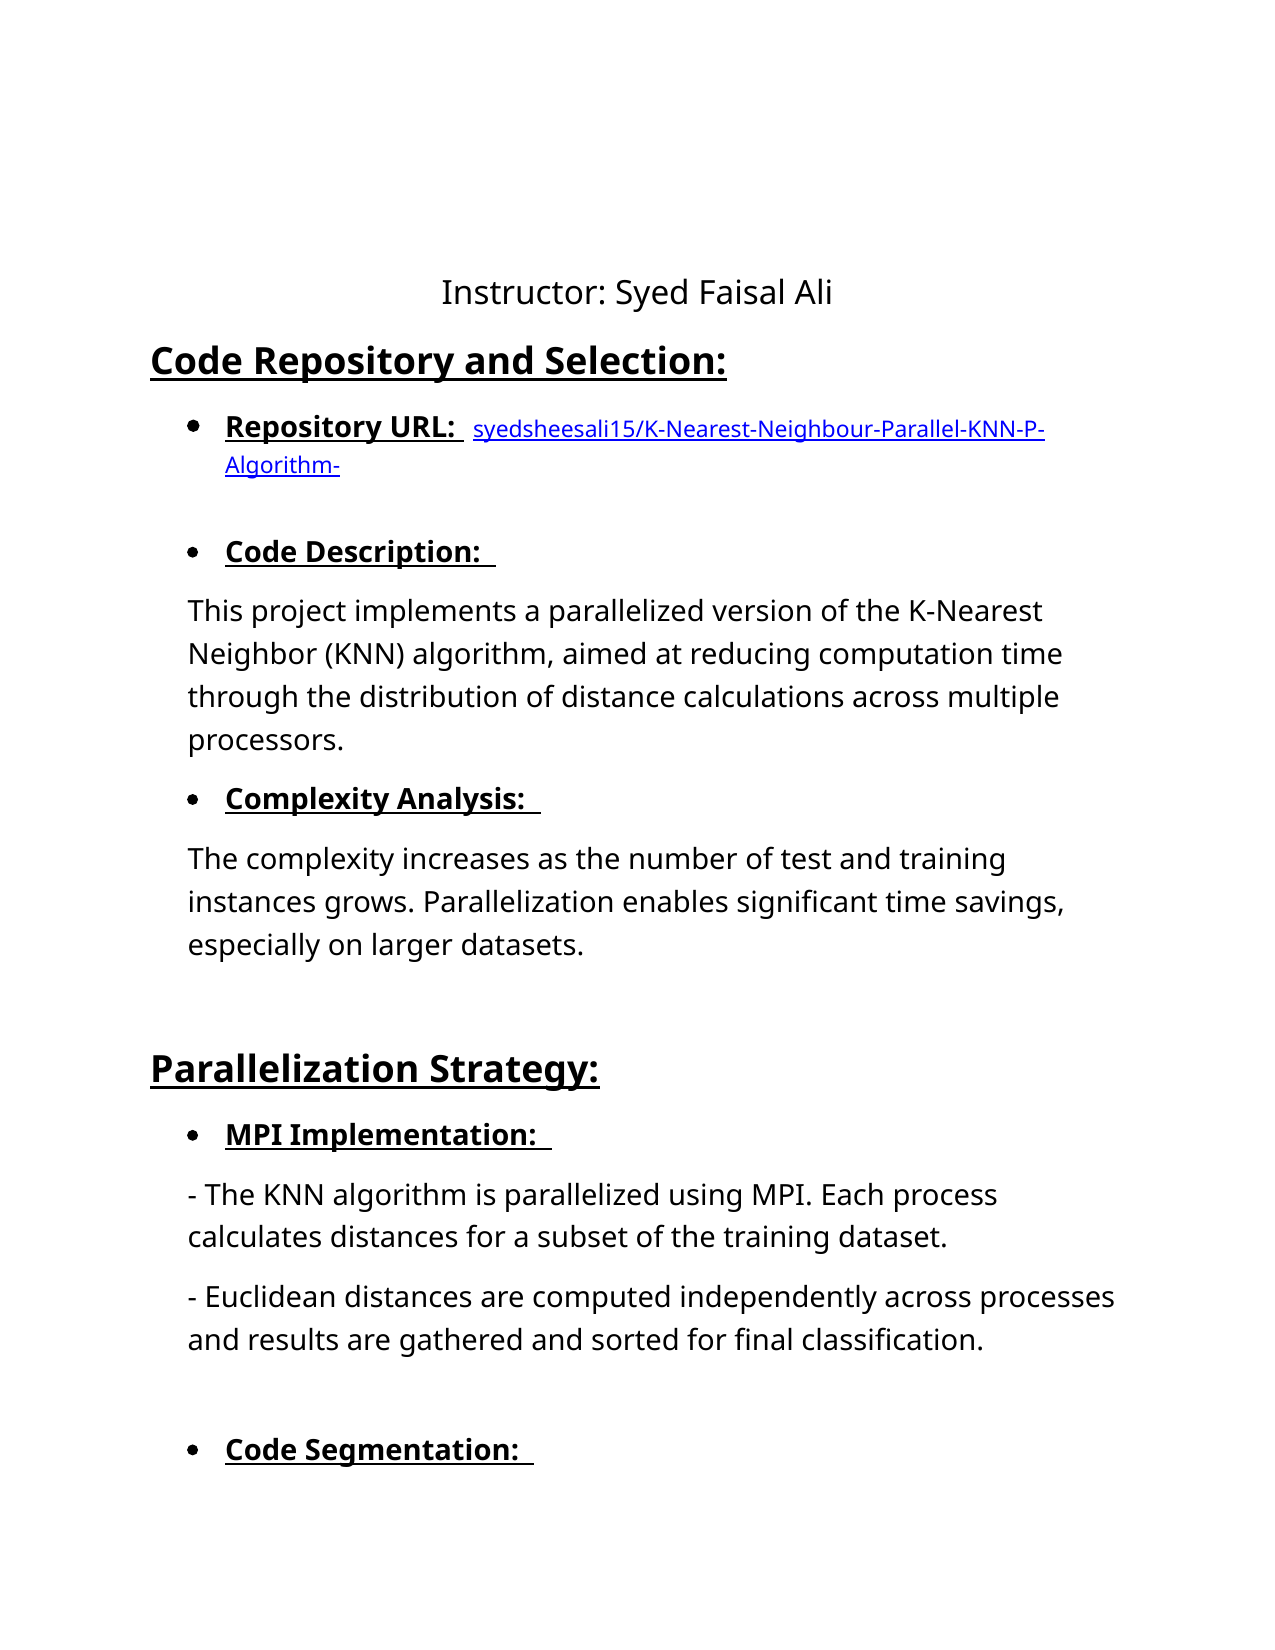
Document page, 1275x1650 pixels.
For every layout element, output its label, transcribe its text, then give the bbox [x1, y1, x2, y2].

text Instructor: Syed Faisal Ali [150, 269, 1125, 314]
text - Euclidean distances are computed independently across processes and results are gathered and sorted for final classification. [187, 1276, 1125, 1359]
text Code Repository and Selection: [150, 334, 1125, 386]
text Parallelization Strategy: [150, 1043, 1125, 1094]
list Repository URL: syedsheesali15/K-Nearest-Neighbour-Parallel-KNN-P-Algorithm- [187, 406, 1125, 480]
list Code Description: [187, 531, 1125, 571]
text The complexity increases as the number of test and training instances grows. Parallelization enables significant time savings, especially on larger datasets. [187, 838, 1125, 963]
list Code Segmentation: [187, 1429, 1125, 1469]
list MPI Implementation: [187, 1114, 1125, 1154]
list Complexity Analysis: [187, 779, 1125, 818]
text This project implements a parallelized version of the K-Nearest Neighbor (KNN) algorithm, aimed at reducing computation time through the distribution of distance calculations across multiple processors. [187, 591, 1125, 759]
text - The KNN algorithm is parallelized using MPI. Each process calculates distances for a subset of the training dataset. [187, 1174, 1125, 1256]
